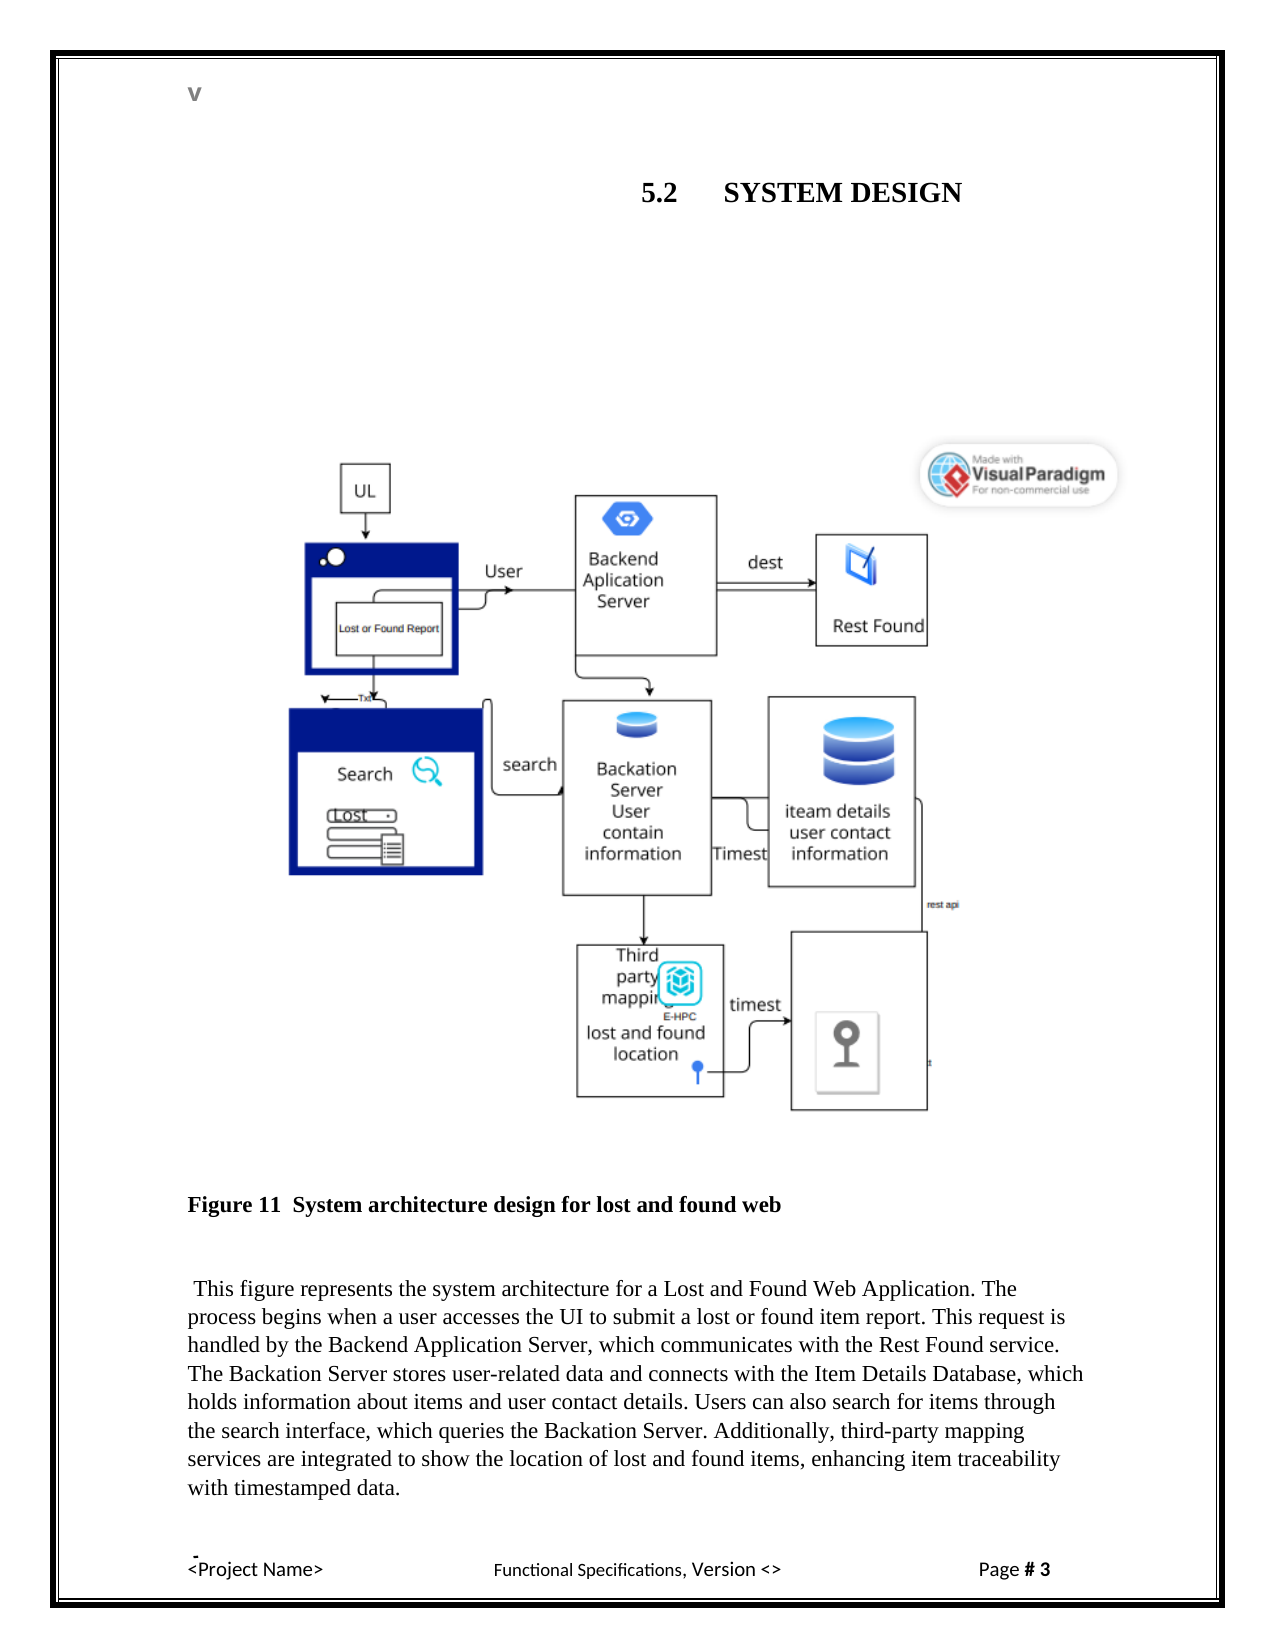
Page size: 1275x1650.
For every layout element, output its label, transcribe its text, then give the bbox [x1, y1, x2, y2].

text This figure represents the system architecture for a Lost and Found Web Application. The process begins when a user accesses the UI to submit a lost or found item report. This request is handled by the Backend Application Server, which communicates with the Rest Found service. The Backation Server stores user-related data and connects with the Item Details Database, which holds information about items and user contact details. Users can also search for items through the search interface, which queries the Backation Server. Additionally, third-party mapping services are integrated to show the location of lost and found items, enhancing item traceability with timestamped data. [187, 1274, 1087, 1500]
picture [187, 435, 1128, 1172]
text Figure 11 System architecture design for lost and found web [187, 1191, 1087, 1217]
subtitle SYSTEM DESIGN [516, 175, 1087, 208]
